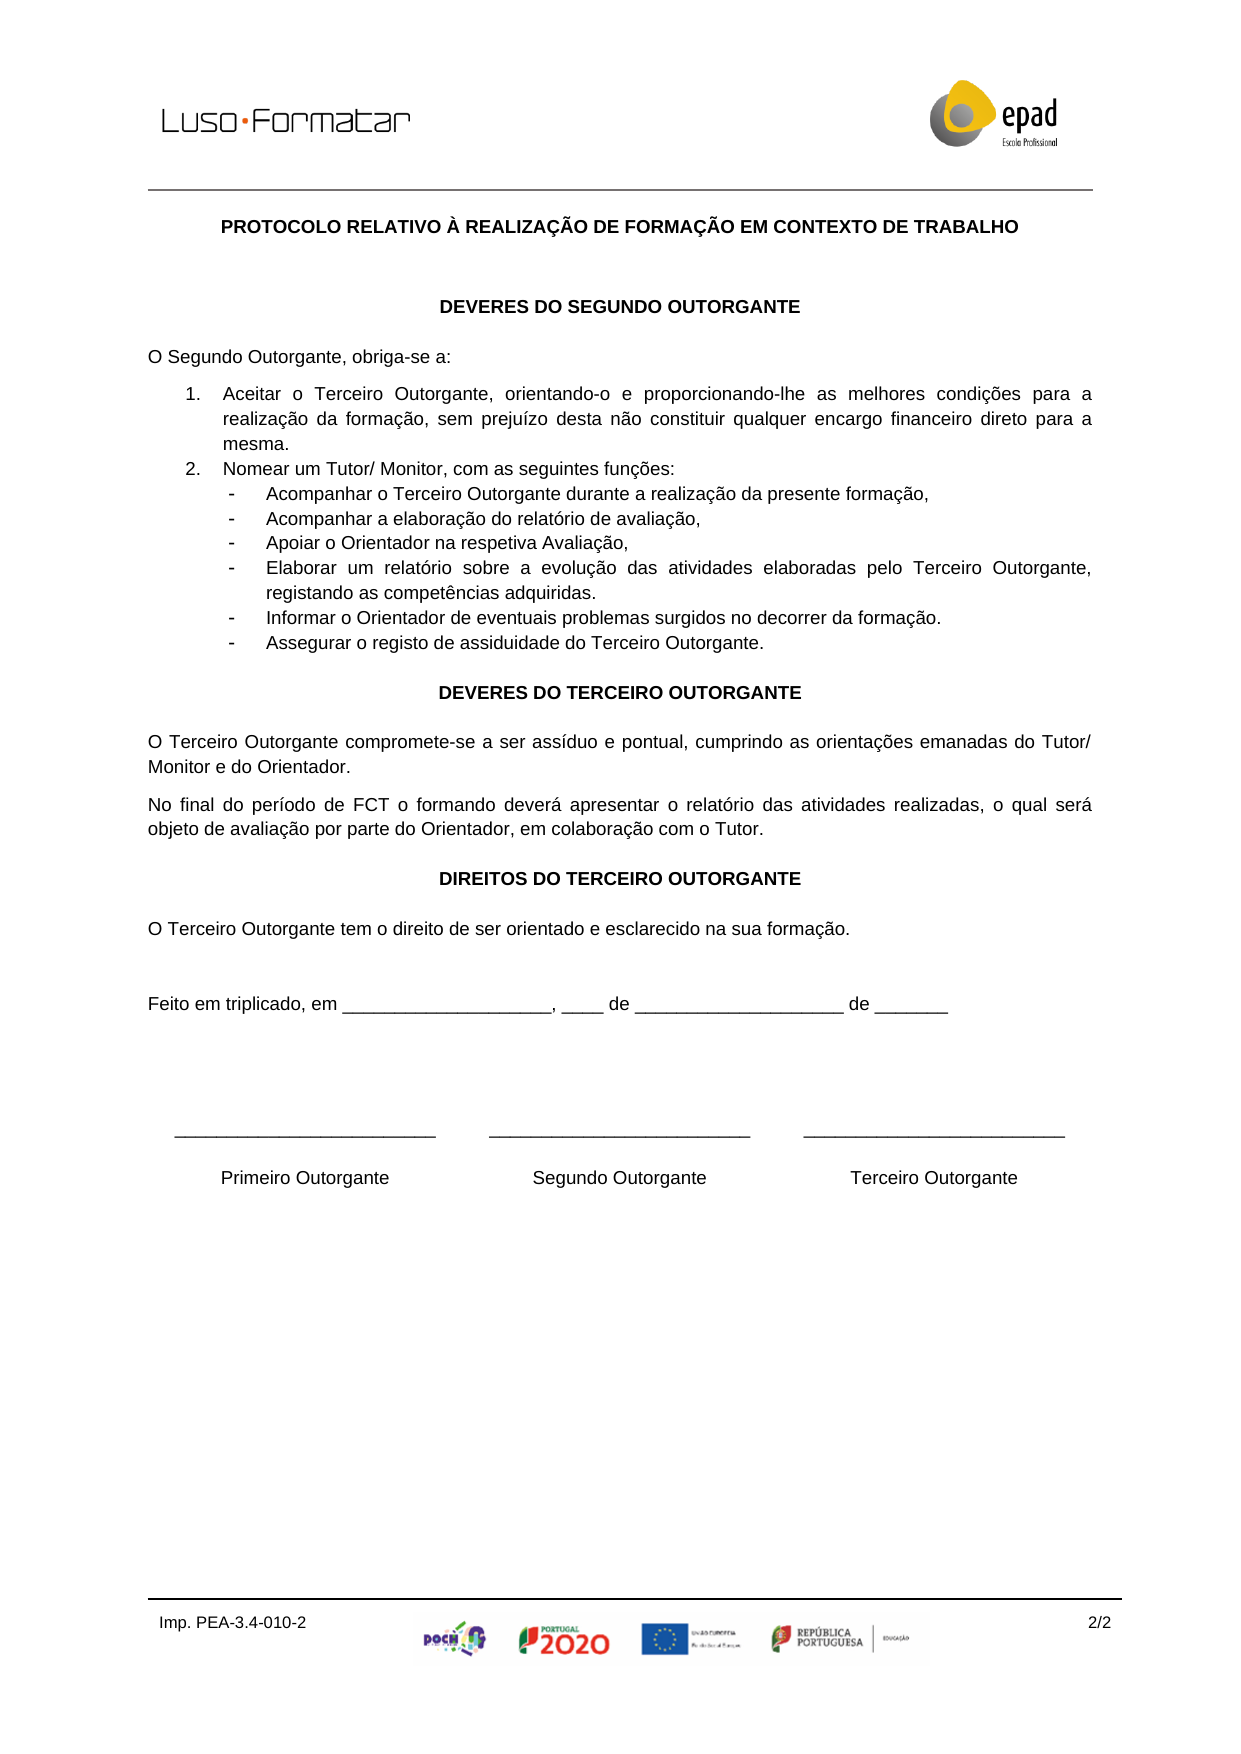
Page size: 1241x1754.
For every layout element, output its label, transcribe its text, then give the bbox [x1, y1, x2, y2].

table_cell Primeiro Outorgante [148, 1154, 462, 1204]
list Aceitar o Terceiro Outorgante, orientando-o e proporcionando-lhe as melhores condições para a realização da formação, sem prejuízo desta não constituir qualquer encargo financeiro direto para a mesma. [185, 383, 1092, 454]
picture [904, 77, 1082, 164]
list Elaborar um relatório sobre a evolução das atividades elaboradas pelo Terceiro Outorgante, registando as competências adquiridas. [228, 557, 1092, 603]
picture [158, 105, 413, 136]
table_cell Terceiro Outorgante [777, 1154, 1091, 1204]
list Apoiar o Orientador na respetiva Avaliação, [228, 532, 1092, 554]
list Assegurar o registo de assiduidade do Terceiro Outorgante. [228, 632, 1092, 653]
table_cell Segundo Outorgante [462, 1154, 777, 1204]
list Informar o Orientador de eventuais problemas surgidos no decorrer da formação. [228, 607, 1092, 628]
text O Terceiro Outorgante compromete-se a ser assíduo e pontual, cumprindo as orientações emanadas do Tutor/ Monitor e do Orientador. [148, 731, 1092, 778]
text O Terceiro Outorgante tem o direito de ser orientado e esclarecido na sua formação. [148, 918, 1092, 939]
list Nomear um Tutor/ Monitor, com as seguintes funções: [185, 458, 1092, 479]
text No final do período de FCT o formando deverá apresentar o relatório das atividades realizadas, o qual será objeto de avaliação por parte do Orientador, em colaboração com o Tutor. [148, 793, 1092, 840]
list Acompanhar o Terceiro Outorgante durante a realização da presente formação, [228, 482, 1092, 504]
table_header _________________________ [148, 1104, 462, 1154]
list Acompanhar a elaboração do relatório de avaliação, [228, 507, 1092, 529]
picture [413, 1612, 931, 1666]
table_header _________________________ [462, 1104, 777, 1154]
subtitle DEVERES DO TERCEIRO OUTORGANTE [148, 682, 1092, 703]
table_header _________________________ [777, 1104, 1091, 1154]
text O Segundo Outorgante, obriga-se a: [148, 346, 1092, 367]
subtitle DIREITOS DO TERCEIRO OUTORGANTE [148, 868, 1092, 889]
text Feito em triplicado, em ____________________, ____ de ____________________ de _______ [148, 992, 1092, 1014]
subtitle DEVERES DO SEGUNDO OUTORGANTE [148, 296, 1092, 318]
